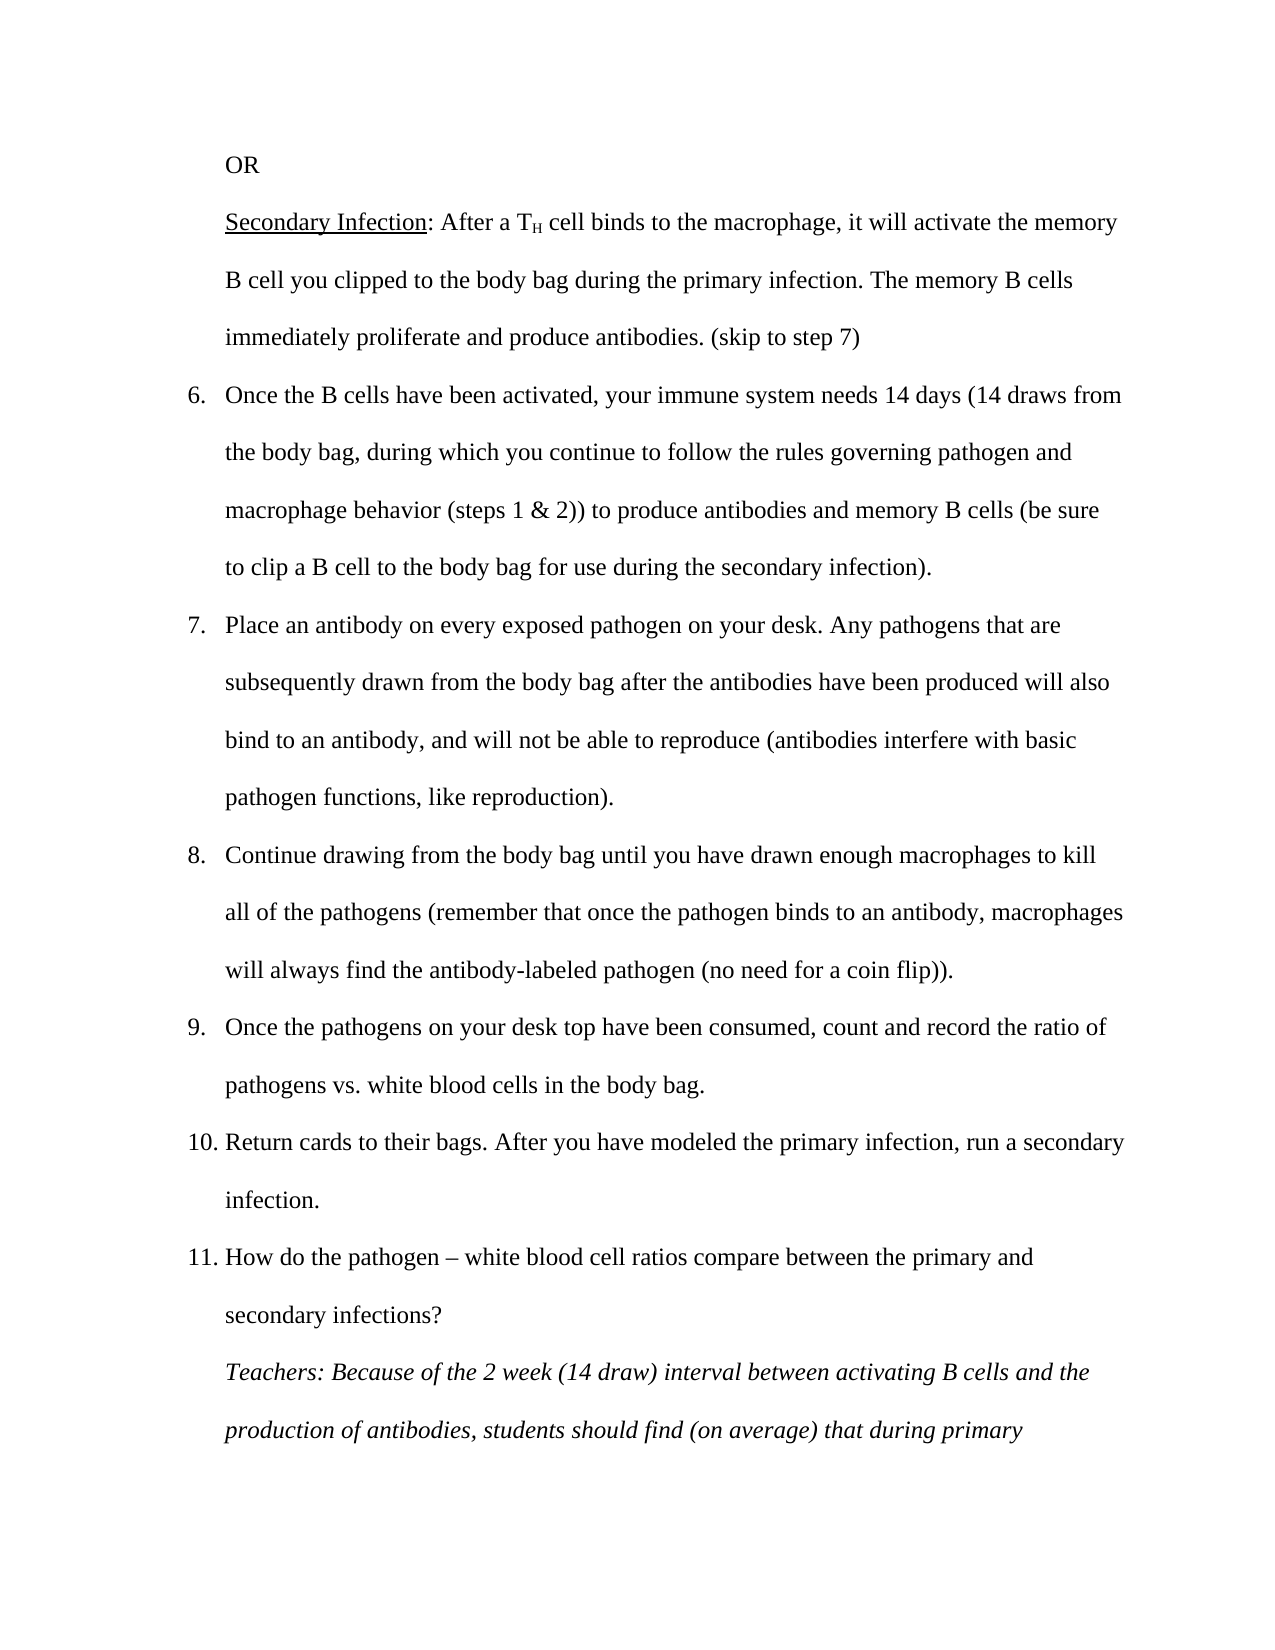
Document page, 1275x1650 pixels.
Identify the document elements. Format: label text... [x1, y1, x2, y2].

list Secondary Infection: After a TH cell binds to the macrophage, it will activate the memory B cell you clipped to the body bag during the primary infection. The memory B cells immediately proliferate and produce antibodies. (skip to step 7) [225, 207, 1125, 351]
list OR [225, 150, 1125, 179]
list Place an antibody on every exposed pathogen on your desk. Any pathogens that are subsequently drawn from the body bag after the antibodies have been produced will also bind to an antibody, and will not be able to reproduce (antibodies interfere with basic pathogen functions, like reproduction). [187, 610, 1125, 811]
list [225, 1357, 1125, 1444]
list Once the B cells have been activated, your immune system needs 14 days (14 draws from the body bag, during which you continue to follow the rules governing pathogen and macrophage behavior (steps 1 & 2)) to produce antibodies and memory B cells (be sure to clip a B cell to the body bag for use during the secondary infection). [187, 380, 1125, 581]
list Return cards to their bags. After you have modeled the primary infection, run a secondary infection. [187, 1127, 1125, 1214]
list Once the pathogens on your desk top have been consumed, count and record the ratio of pathogens vs. white blood cells in the body bag. [187, 1012, 1125, 1099]
list Continue drawing from the body bag until you have drawn enough macrophages to kill all of the pathogens (remember that once the pathogen binds to an antibody, macrophages will always find the antibody-labeled pathogen (no need for a coin flip)). [187, 840, 1125, 984]
list How do the pathogen – white blood cell ratios compare between the primary and secondary infections? [187, 1242, 1125, 1329]
